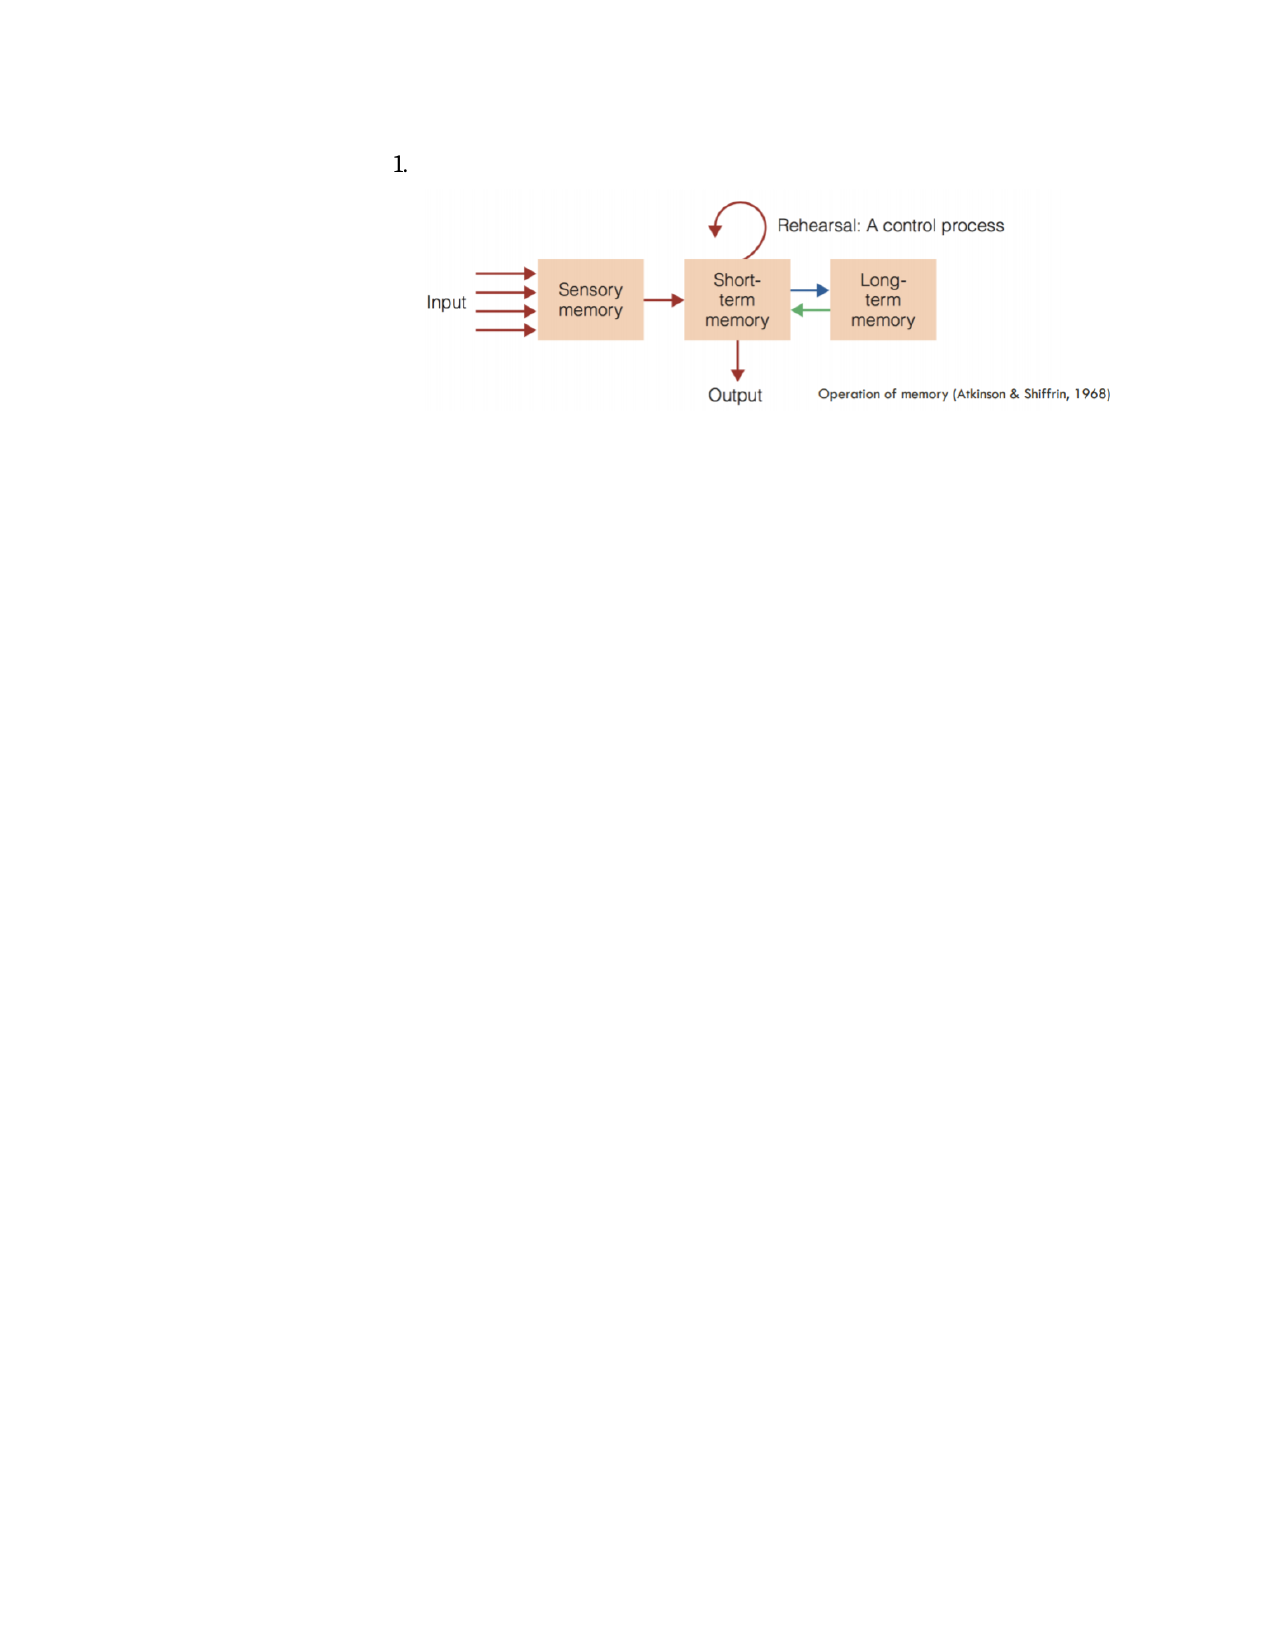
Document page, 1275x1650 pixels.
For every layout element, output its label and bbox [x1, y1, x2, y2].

picture [393, 182, 1123, 411]
